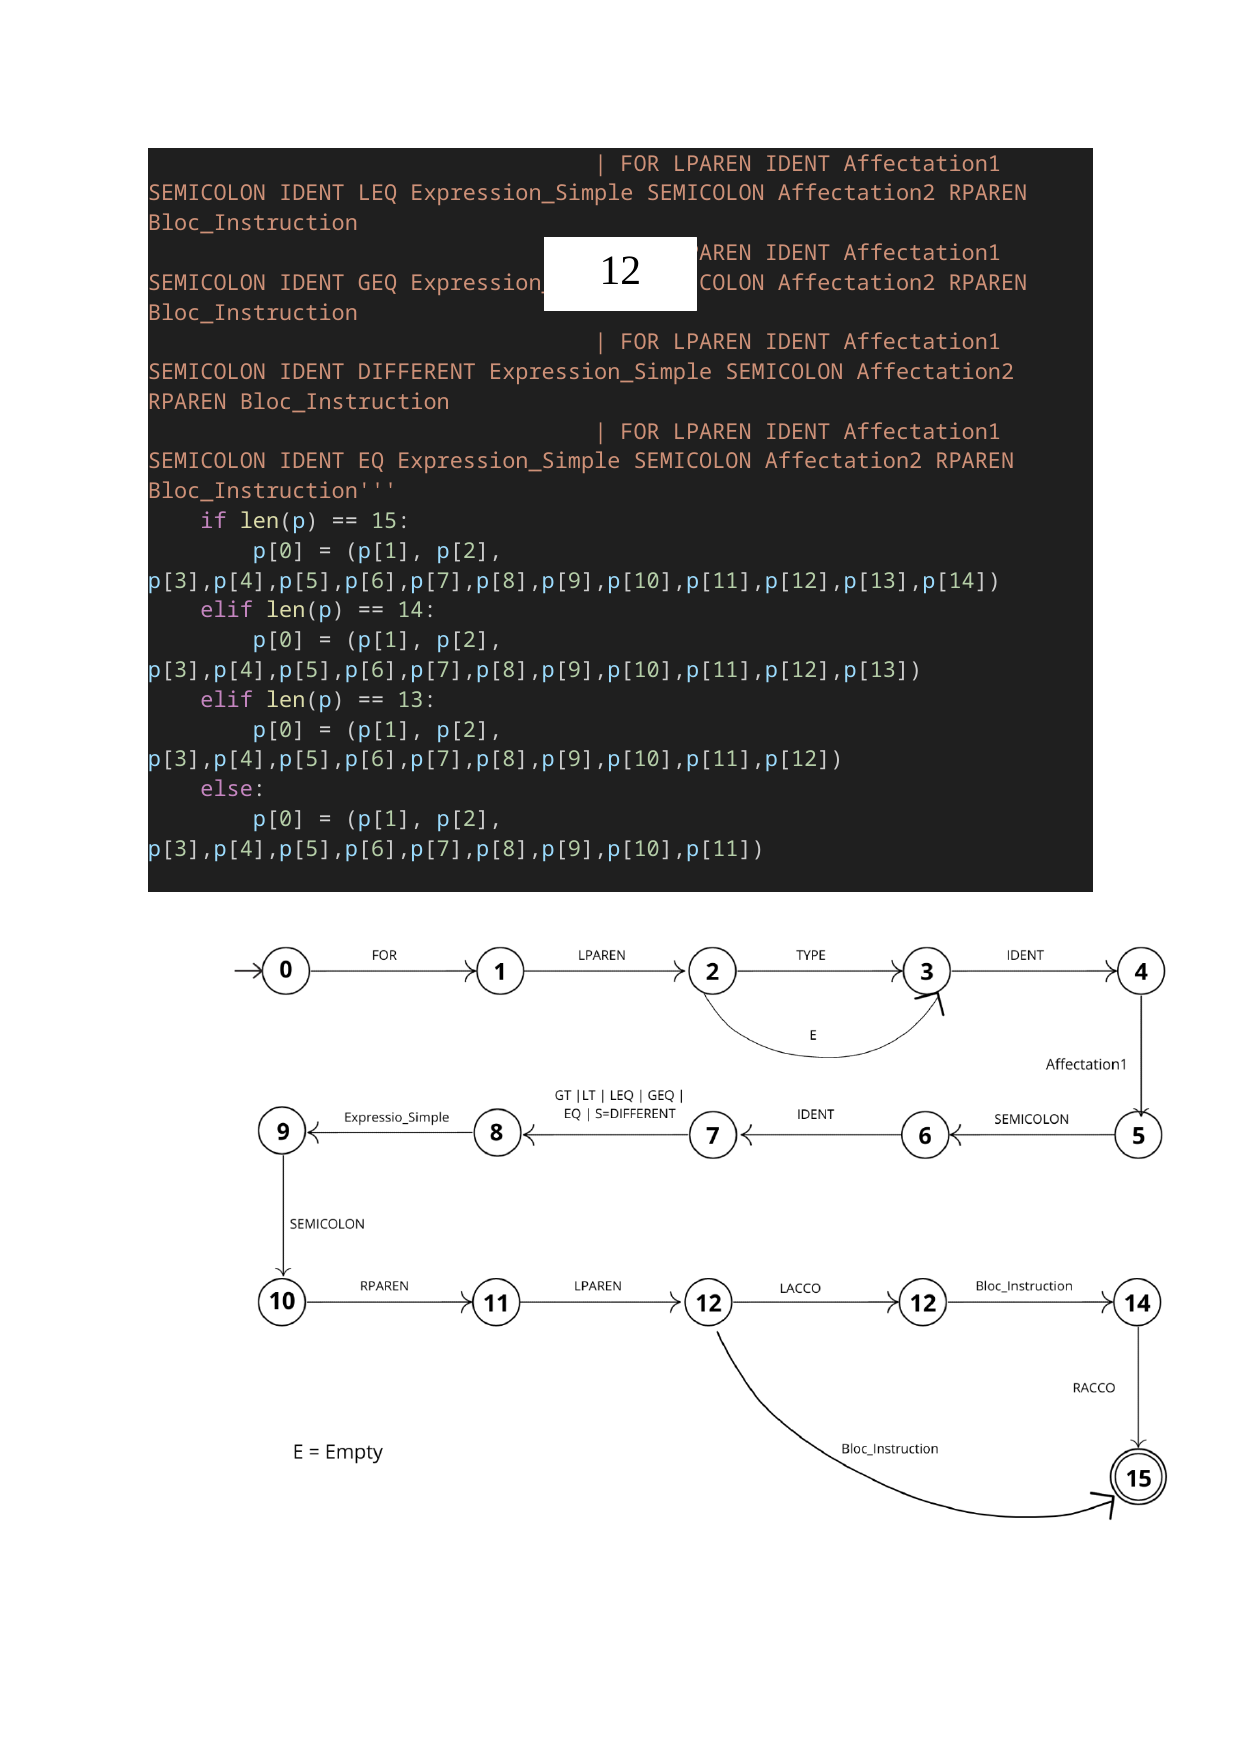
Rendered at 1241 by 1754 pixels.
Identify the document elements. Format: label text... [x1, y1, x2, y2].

text elif len(p) == 13: [148, 684, 1093, 714]
text p[0] = (p[1], p[2], p[3],p[4],p[5],p[6],p[7],p[8],p[9],p[10],p[11],p[12],p[13],p[14]) [148, 535, 1093, 594]
text | FOR LPAREN IDENT Affectation1 SEMICOLON IDENT LEQ Expression_Simple SEMICOLON Affectation2 RPAREN Bloc_Instruction [148, 148, 1093, 237]
text | FOR LPAREN IDENT Affectation1 SEMICOLON IDENT DIFFERENT Expression_Simple SEMICOLON Affectation2 RPAREN Bloc_Instruction [148, 326, 1093, 416]
text p[0] = (p[1], p[2], p[3],p[4],p[5],p[6],p[7],p[8],p[9],p[10],p[11],p[12]) [148, 714, 1093, 773]
text p[0] = (p[1], p[2], p[3],p[4],p[5],p[6],p[7],p[8],p[9],p[10],p[11],p[12],p[13]) [148, 624, 1093, 684]
text else: [148, 773, 1093, 803]
text elif len(p) == 14: [148, 594, 1093, 624]
text p[0] = (p[1], p[2], p[3],p[4],p[5],p[6],p[7],p[8],p[9],p[10],p[11]) [148, 803, 1093, 863]
text | FOR LPAREN IDENT Affectation1 SEMICOLON IDENT EQ Expression_Simple SEMICOLON Affectation2 RPAREN Bloc_Instruction''' [148, 416, 1093, 505]
text if len(p) == 15: [148, 505, 1093, 535]
text | FOR LPAREN IDENT Affectation1 SEMICOLON IDENT GEQ Expression_Simple SEMICOLON Affectation2 RPAREN Bloc_Instruction [148, 237, 1093, 326]
picture [222, 929, 1168, 1527]
